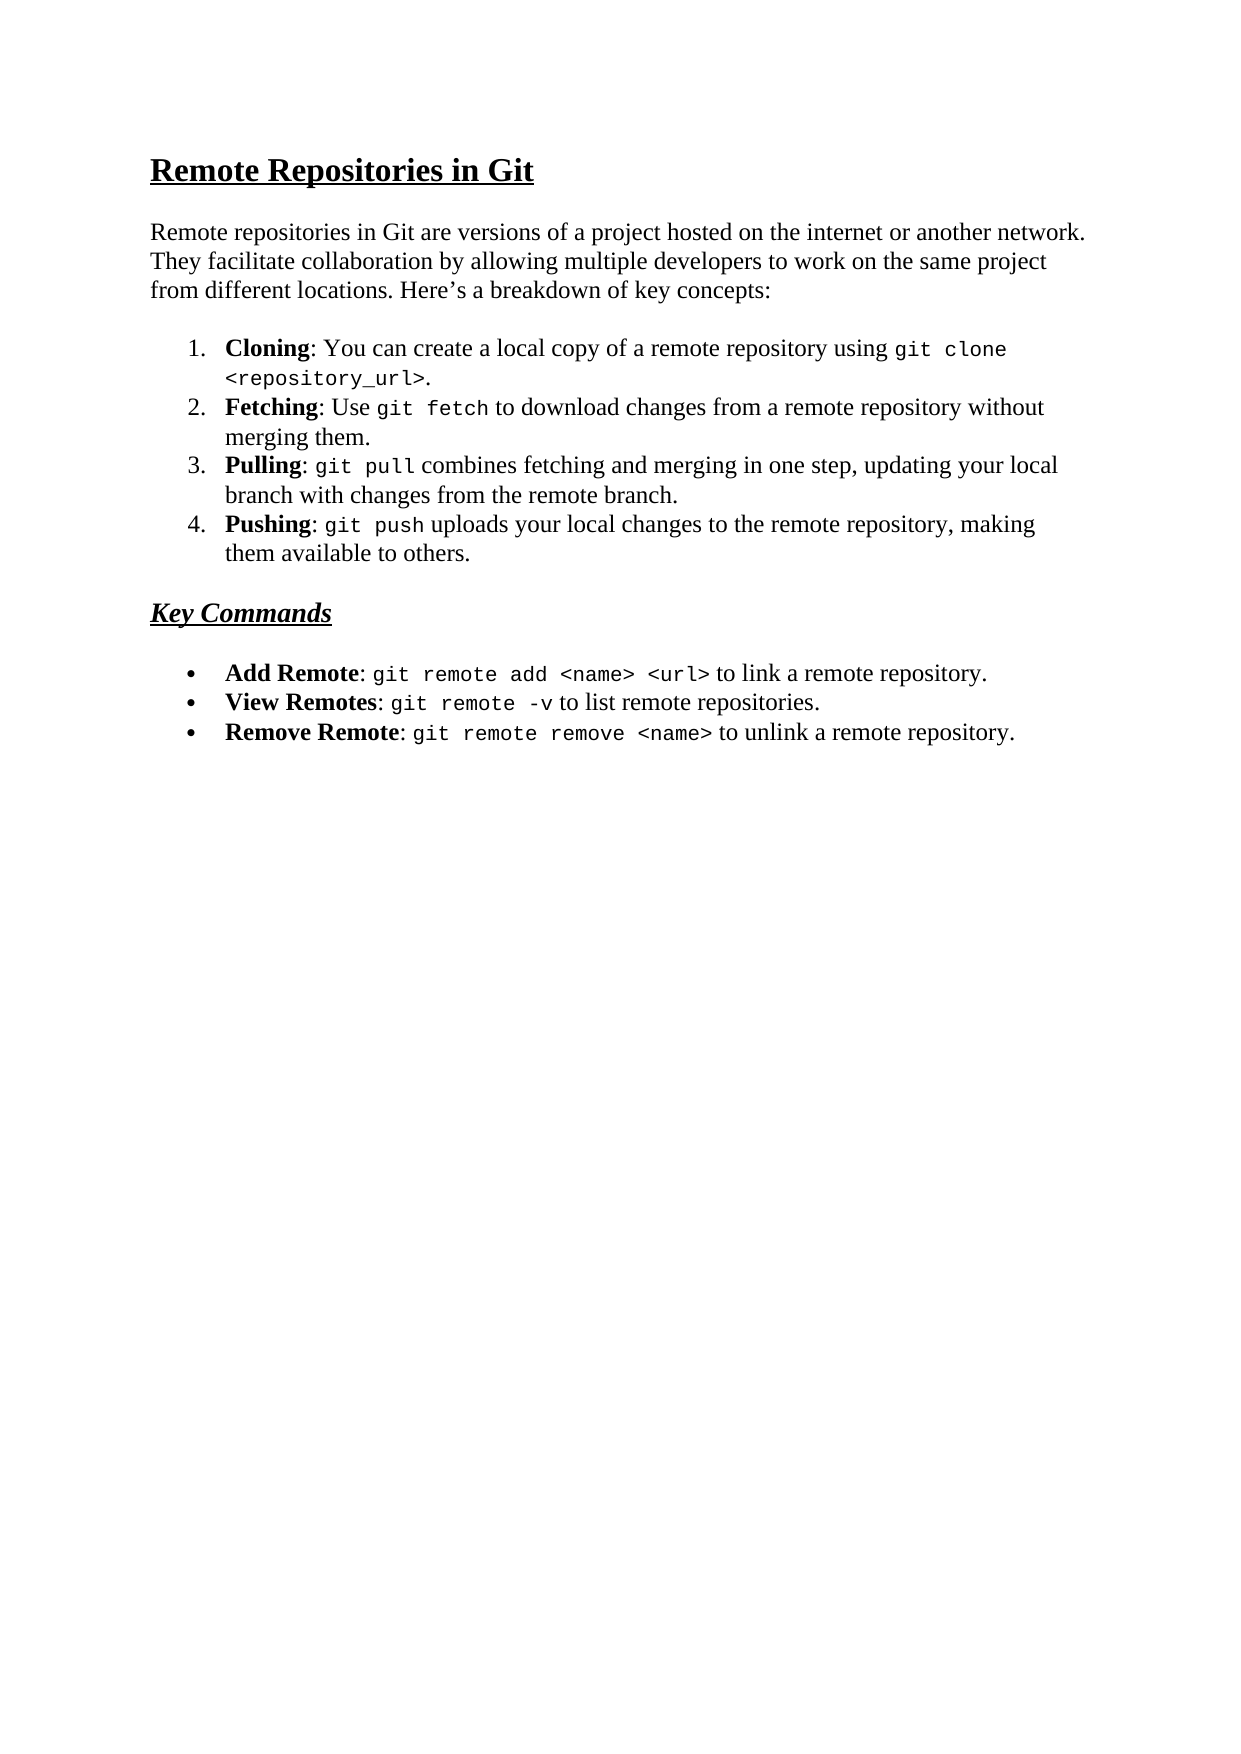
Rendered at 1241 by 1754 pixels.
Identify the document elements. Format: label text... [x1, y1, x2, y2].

list Remove Remote: git remote remove <name> to unlink a remote repository. [187, 717, 1090, 747]
list View Remotes: git remote -v to list remote repositories. [187, 687, 1090, 717]
list Pulling: git pull combines fetching and merging in one step, updating your local branch with changes from the remote branch. [187, 450, 1090, 509]
text Key Commands [150, 596, 1090, 629]
text Remote Repositories in Git [150, 150, 1090, 188]
list Add Remote: git remote add <name> <url> to link a remote repository. [187, 658, 1090, 687]
list Fetching: Use git fetch to download changes from a remote repository without merging them. [187, 392, 1090, 450]
text Remote repositories in Git are versions of a project hosted on the internet or another network. They facilitate collaboration by allowing multiple developers to work on the same project from different locations. Here’s a breakdown of key concepts: [150, 217, 1090, 304]
list Pushing: git push uploads your local changes to the remote repository, making them available to others. [187, 509, 1090, 567]
list Cloning: You can create a local copy of a remote repository using git clone <repository_url>. [187, 333, 1090, 392]
